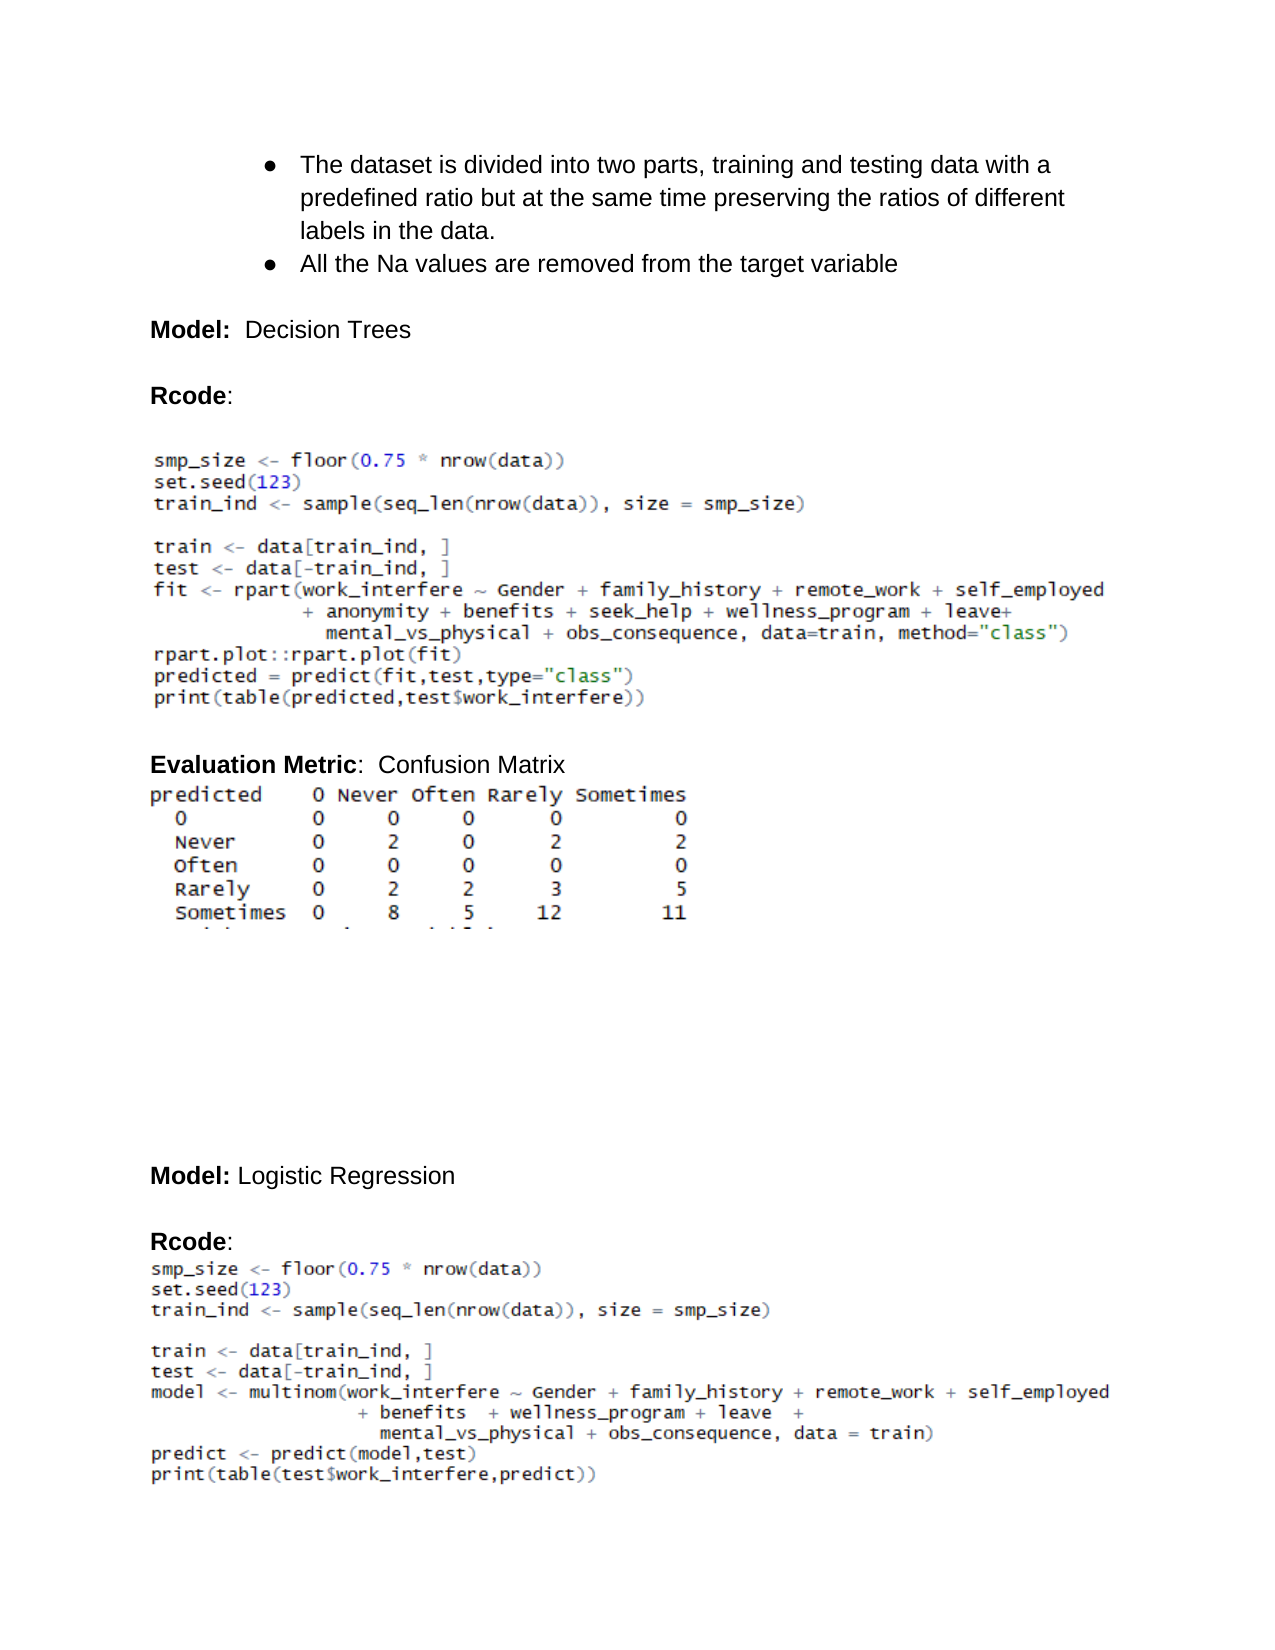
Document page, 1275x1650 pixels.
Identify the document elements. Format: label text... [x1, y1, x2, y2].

list The dataset is divided into two parts, training and testing data with a predefined ratio but at the same time preserving the ratios of different labels in the data. [262, 150, 1125, 245]
text Evaluation Metric: Confusion Matrix [150, 750, 1125, 779]
text Rcode: [150, 1227, 1125, 1256]
text Model: Logistic Regression [150, 1161, 1125, 1190]
text Model: Decision Trees [150, 315, 1125, 344]
picture [150, 1260, 1125, 1498]
text Rcode: [150, 381, 1125, 410]
list All the Na values are removed from the target variable [262, 249, 1125, 278]
picture [150, 783, 705, 929]
picture [150, 444, 1125, 747]
